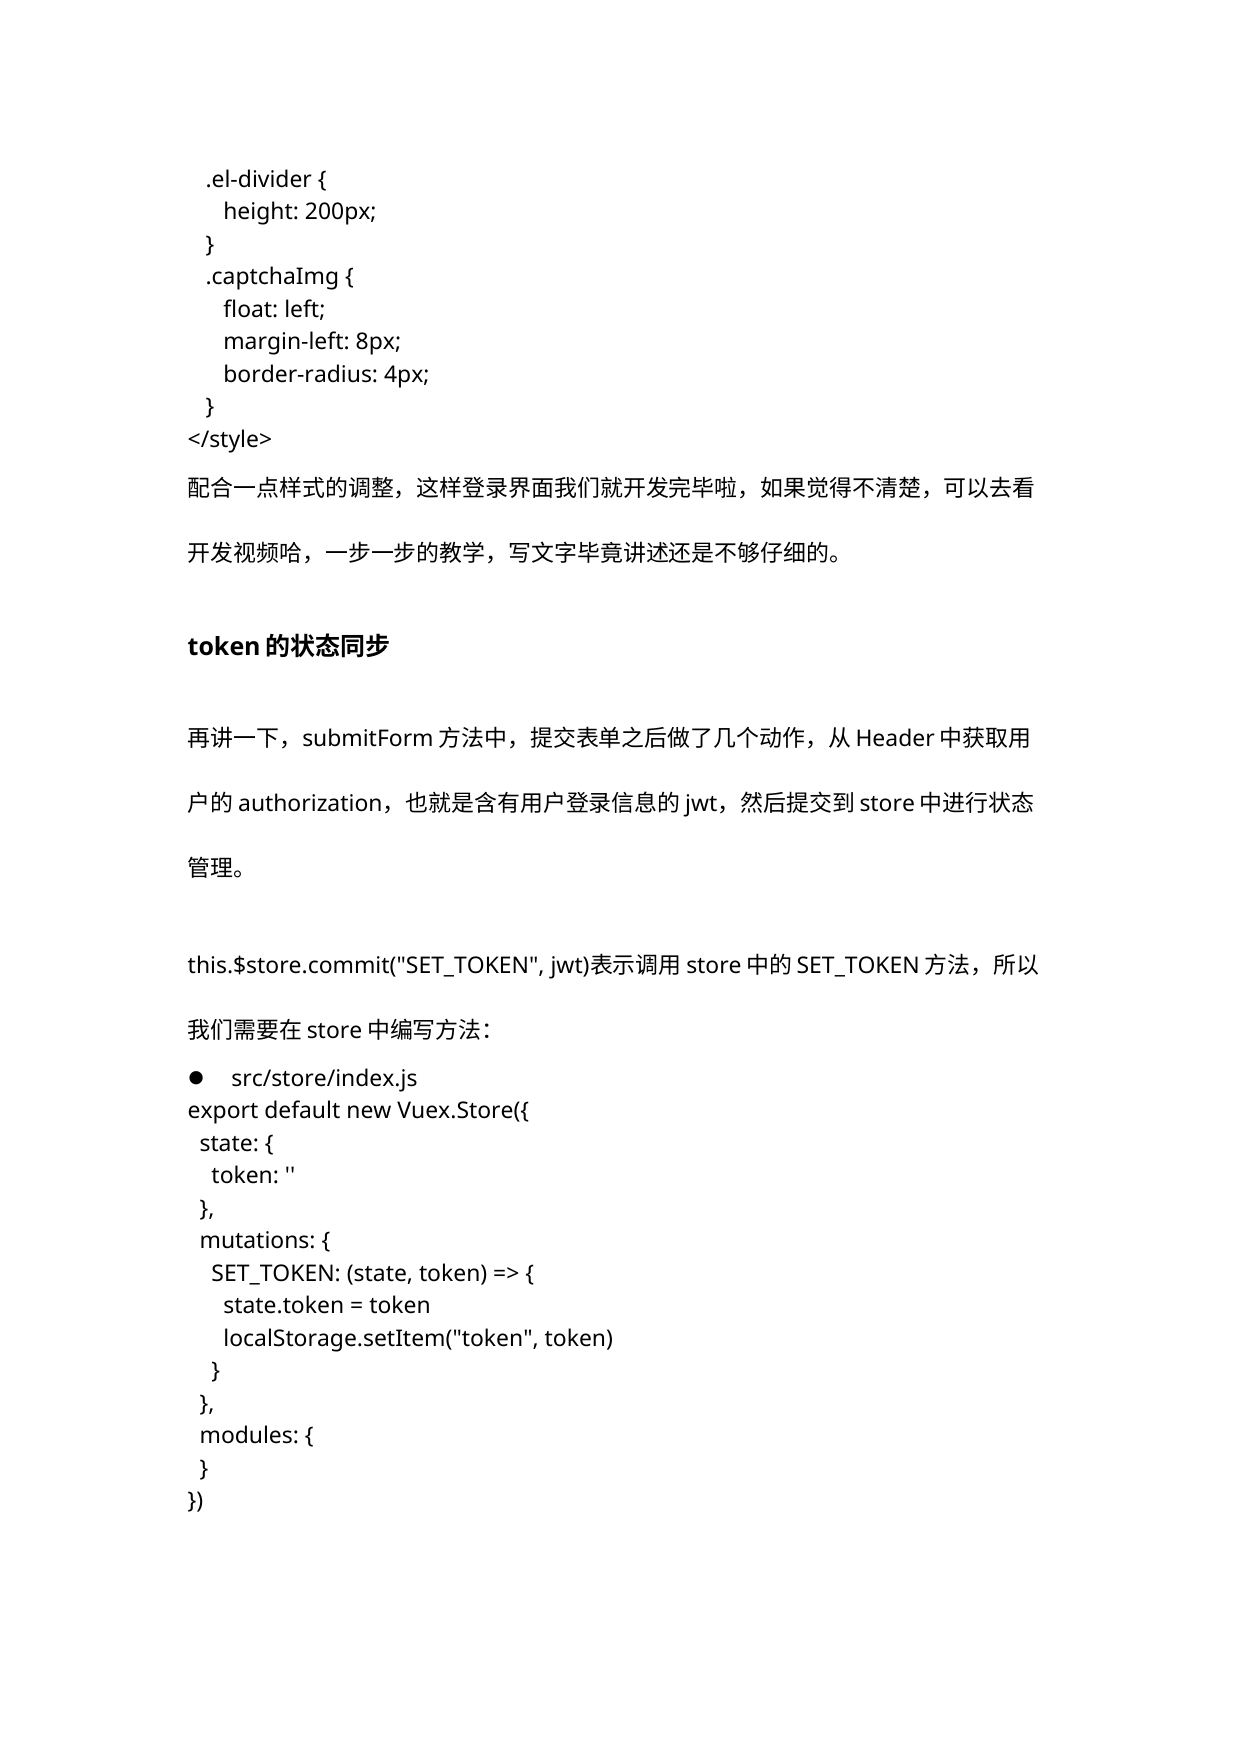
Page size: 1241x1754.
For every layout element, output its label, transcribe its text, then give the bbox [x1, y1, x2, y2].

text modules: { [187, 1419, 1053, 1451]
text token的状态同步 [187, 612, 1053, 677]
text } [187, 227, 1053, 259]
text .captchaImg { [187, 259, 1053, 292]
text state: { [187, 1126, 1053, 1159]
text token: '' [187, 1159, 1053, 1191]
text SET_TOKEN: (state, token) => { [187, 1256, 1053, 1289]
text 再讲一下，submitForm方法中，提交表单之后做了几个动作，从Header中获取用户的authorization，也就是含有用户登录信息的jwt，然后提交到store中进行状态管理。 [187, 704, 1053, 899]
text export default new Vuex.Store({ [187, 1094, 1053, 1126]
text 配合一点样式的调整，这样登录界面我们就开发完毕啦，如果觉得不清楚，可以去看开发视频哈，一步一步的教学，写文字毕竟讲述还是不够仔细的。 [187, 454, 1053, 584]
text </style> [187, 422, 1053, 454]
text localStorage.setItem("token", token) [187, 1321, 1053, 1354]
text .el-divider { [187, 162, 1053, 194]
text }, [187, 1191, 1053, 1224]
text } [187, 1354, 1053, 1386]
text height: 200px; [187, 194, 1053, 227]
text border-radius: 4px; [187, 357, 1053, 389]
list src/store/index.js [187, 1061, 1053, 1094]
text }) [187, 1484, 1053, 1516]
text mutations: { [187, 1224, 1053, 1256]
text state.token = token [187, 1289, 1053, 1321]
text margin-left: 8px; [187, 324, 1053, 357]
text this.$store.commit("SET_TOKEN", jwt)表示调用store中的SET_TOKEN方法，所以我们需要在store中编写方法： [187, 931, 1053, 1061]
text float: left; [187, 292, 1053, 324]
text } [187, 389, 1053, 422]
text }, [187, 1386, 1053, 1419]
text } [187, 1451, 1053, 1484]
